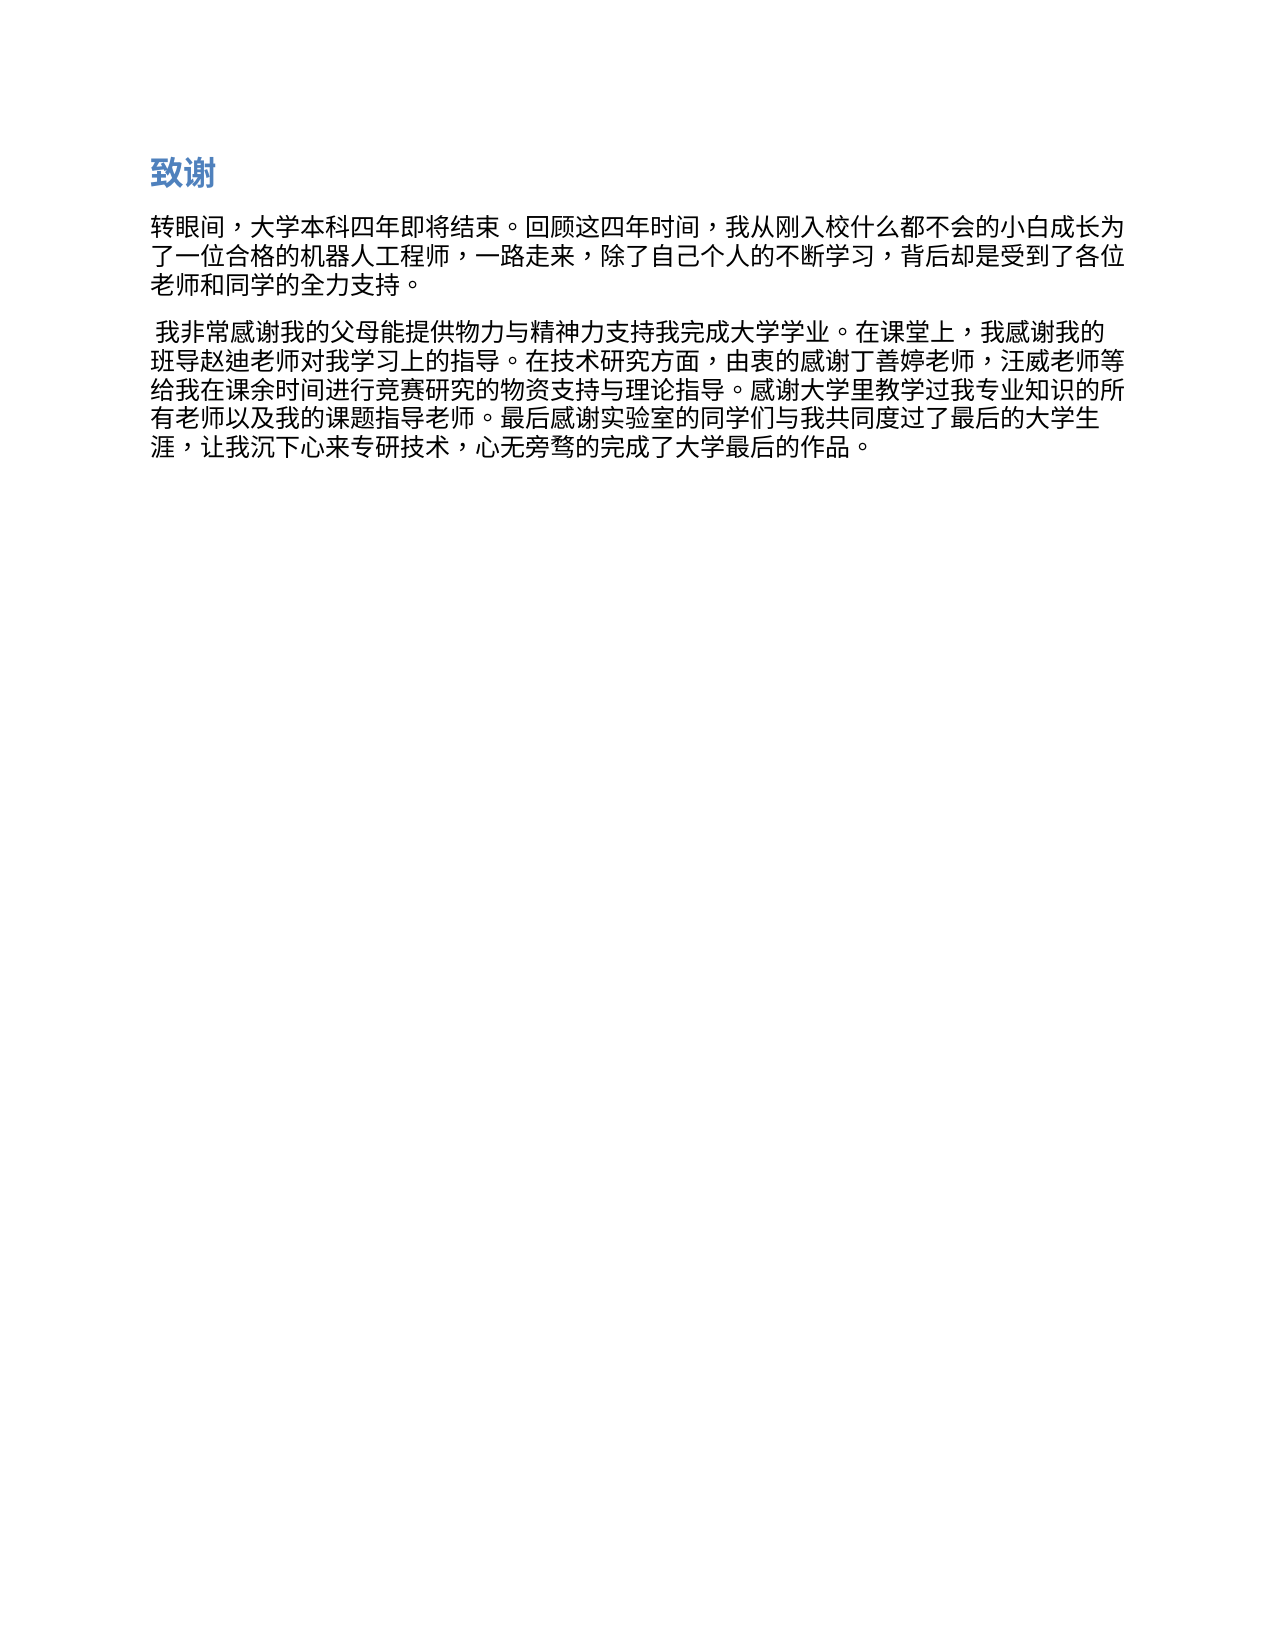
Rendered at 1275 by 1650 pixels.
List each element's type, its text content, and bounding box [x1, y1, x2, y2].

text 转眼间，大学本科四年即将结束。回顾这四年时间，我从刚入校什么都不会的小白成长为了一位合格的机器人工程师，一路走来，除了自己个人的不断学习，背后却是受到了各位老师和同学的全力支持。 [150, 214, 1125, 300]
text ​ 我非常感谢我的父母能提供物力与精神力支持我完成大学学业。在课堂上，我感谢我的班导赵迪老师对我学习上的指导。在技术研究方面，由衷的感谢丁善婷老师，汪威老师等给我在课余时间进行竞赛研究的物资支持与理论指导。感谢大学里教学过我专业知识的所有老师以及我的课题指导老师。最后感谢实验室的同学们与我共同度过了最后的大学生涯，让我沉下心来专研技术，心无旁骛的完成了大学最后的作品。 [150, 319, 1125, 463]
subtitle 致谢 [150, 150, 1125, 195]
